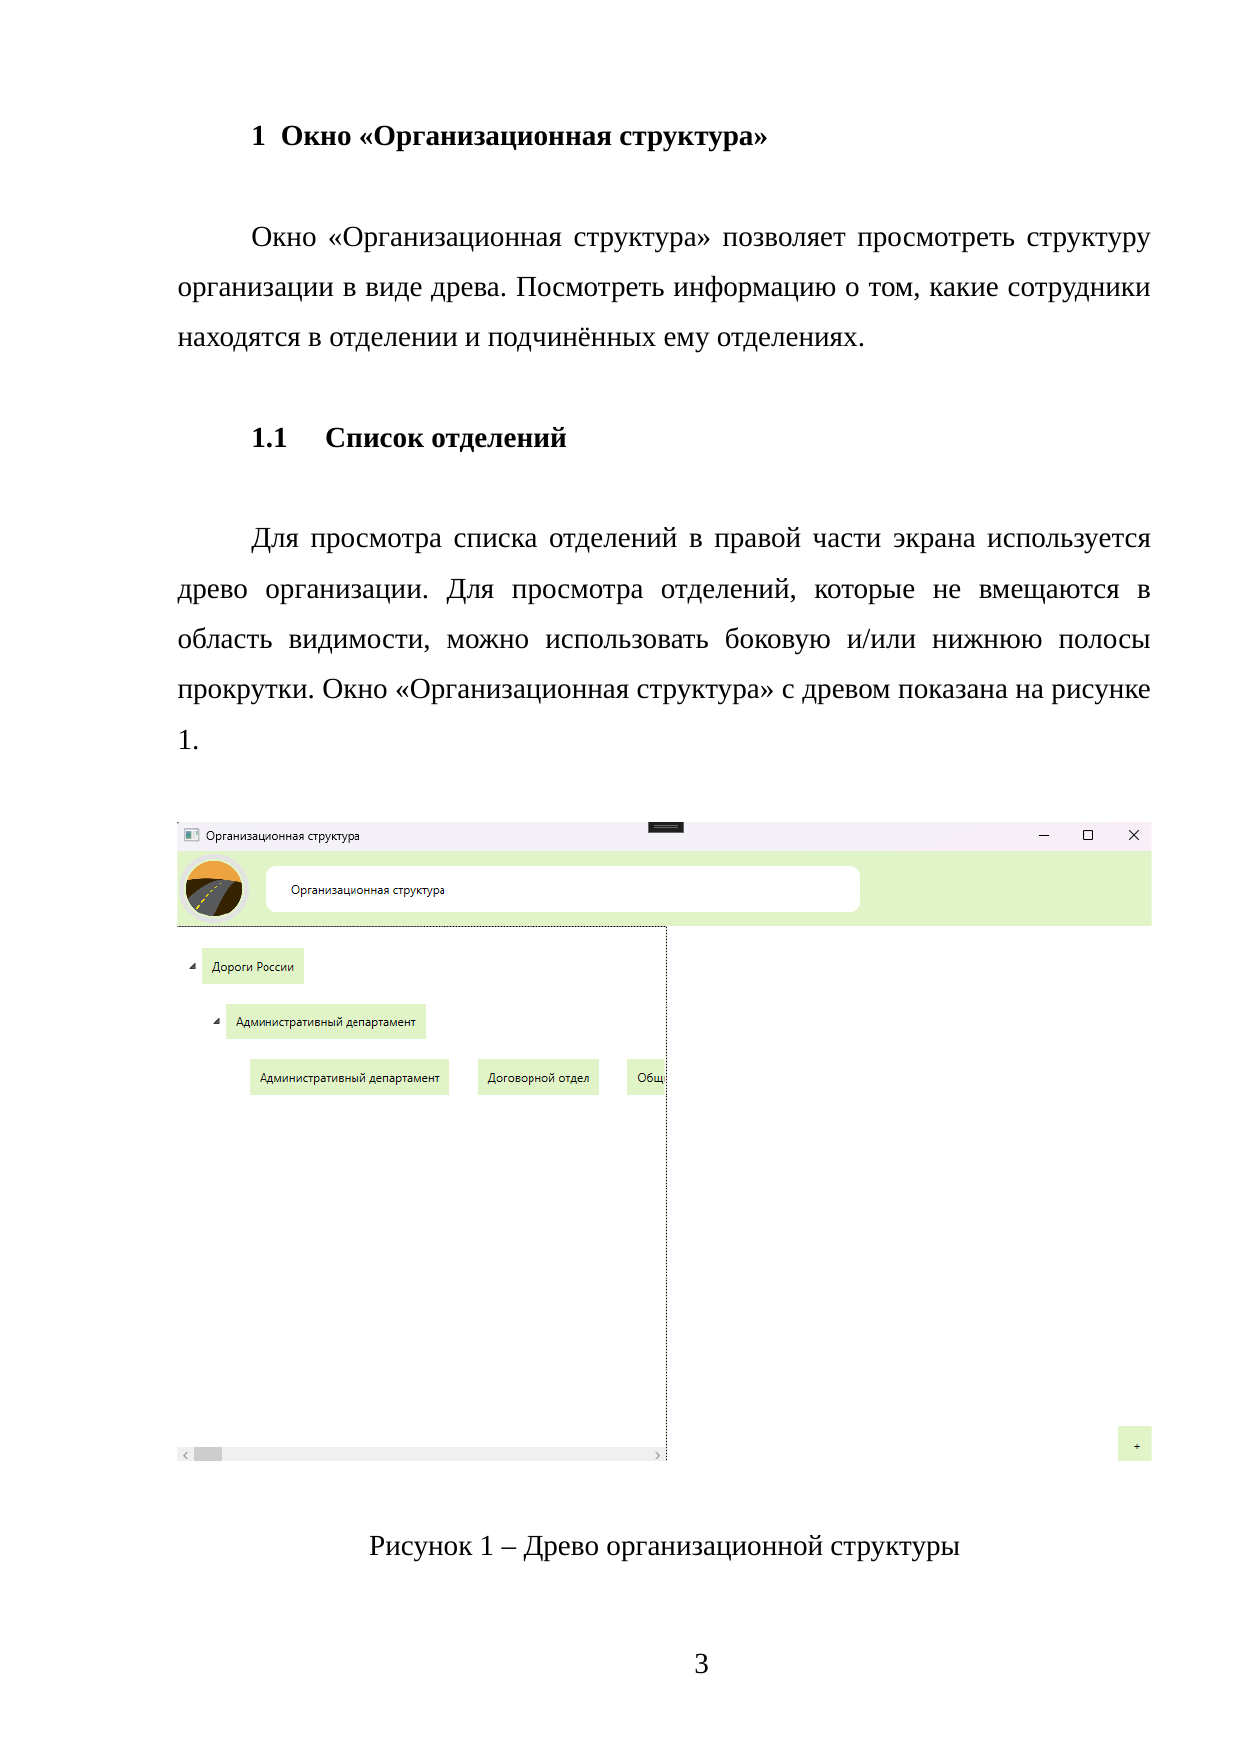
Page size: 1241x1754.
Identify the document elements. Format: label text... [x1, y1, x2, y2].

subtitle Окно «Организационная структура» [177, 118, 1152, 152]
subtitle Список отделений [177, 420, 1152, 453]
picture [177, 822, 1152, 1461]
list Окно «Организационная структура» позволяет просмотреть структуру организации в виде древа. Посмотреть информацию о том, какие сотрудники находятся в отделении и подчинённых ему отделениях. [177, 219, 1152, 353]
text Для просмотра списка отделений в правой части экрана используется древо организации. Для просмотра отделений, которые не вмещаются в область видимости, можно использовать боковую и/или нижнюю полосы прокрутки. Окно «Организационная структура» с древом показана на рисунке 1. [177, 521, 1152, 755]
text Рисунок 1 – Древо организационной структуры [177, 1528, 1152, 1562]
